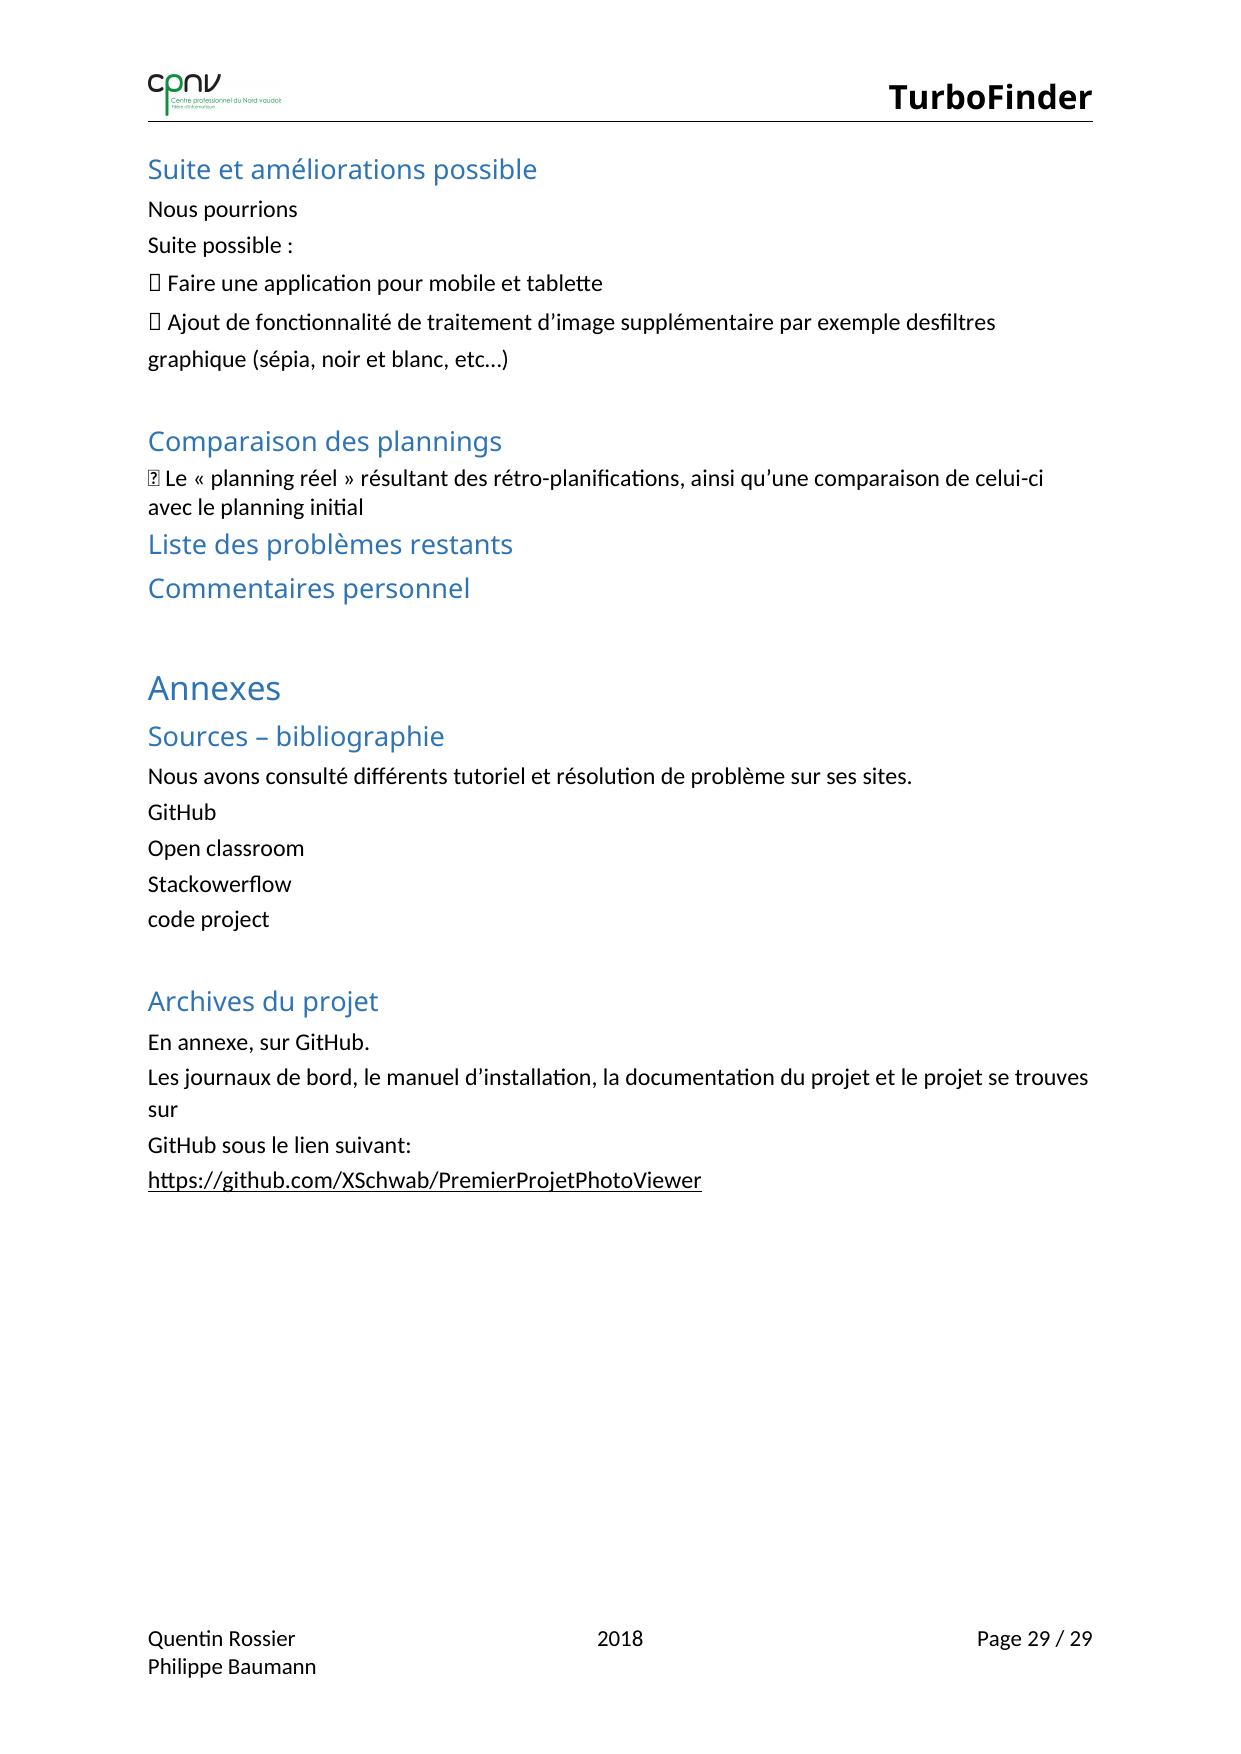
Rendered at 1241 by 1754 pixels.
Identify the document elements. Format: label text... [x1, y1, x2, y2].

text Open classroom [148, 833, 1093, 862]
subtitle Archives du projet [148, 983, 1093, 1020]
text Suite possible : [148, 230, 1093, 259]
text En annexe, sur GitHub. [148, 1027, 1093, 1056]
text  Le « planning réel » résultant des rétro-planifications, ainsi qu’une comparaison de celui-ci avec le planning initial [148, 463, 1093, 521]
subtitle Annexes [148, 664, 1093, 710]
subtitle Suite et améliorations possible [148, 150, 1093, 187]
text GitHub [148, 797, 1093, 826]
picture [148, 74, 282, 116]
text Stackowerflow [148, 869, 1093, 898]
subtitle Comparaison des plannings [148, 423, 1093, 460]
text  Ajout de fonctionnalité de traitement d’image supplémentaire par exemple desfiltres [148, 305, 1093, 338]
text GitHub sous le lien suivant: [148, 1130, 1093, 1159]
text Nous avons consulté différents tutoriel et résolution de problème sur ses sites. [148, 761, 1093, 791]
subtitle Sources – bibliographie [148, 717, 1093, 754]
text code project [148, 904, 1093, 934]
subtitle Commentaires personnel [148, 569, 1093, 606]
text Nous pourrions [148, 194, 1093, 223]
subtitle Liste des problèmes restants [148, 525, 1093, 562]
text https://github.com/XSchwab/PremierProjetPhotoViewer [148, 1166, 1093, 1195]
text graphique (sépia, noir et blanc, etc…) [148, 344, 1093, 374]
text  Faire une application pour mobile et tablette [148, 266, 1093, 298]
text Les journaux de bord, le manuel d’installation, la documentation du projet et le projet se trouves sur [148, 1062, 1093, 1123]
